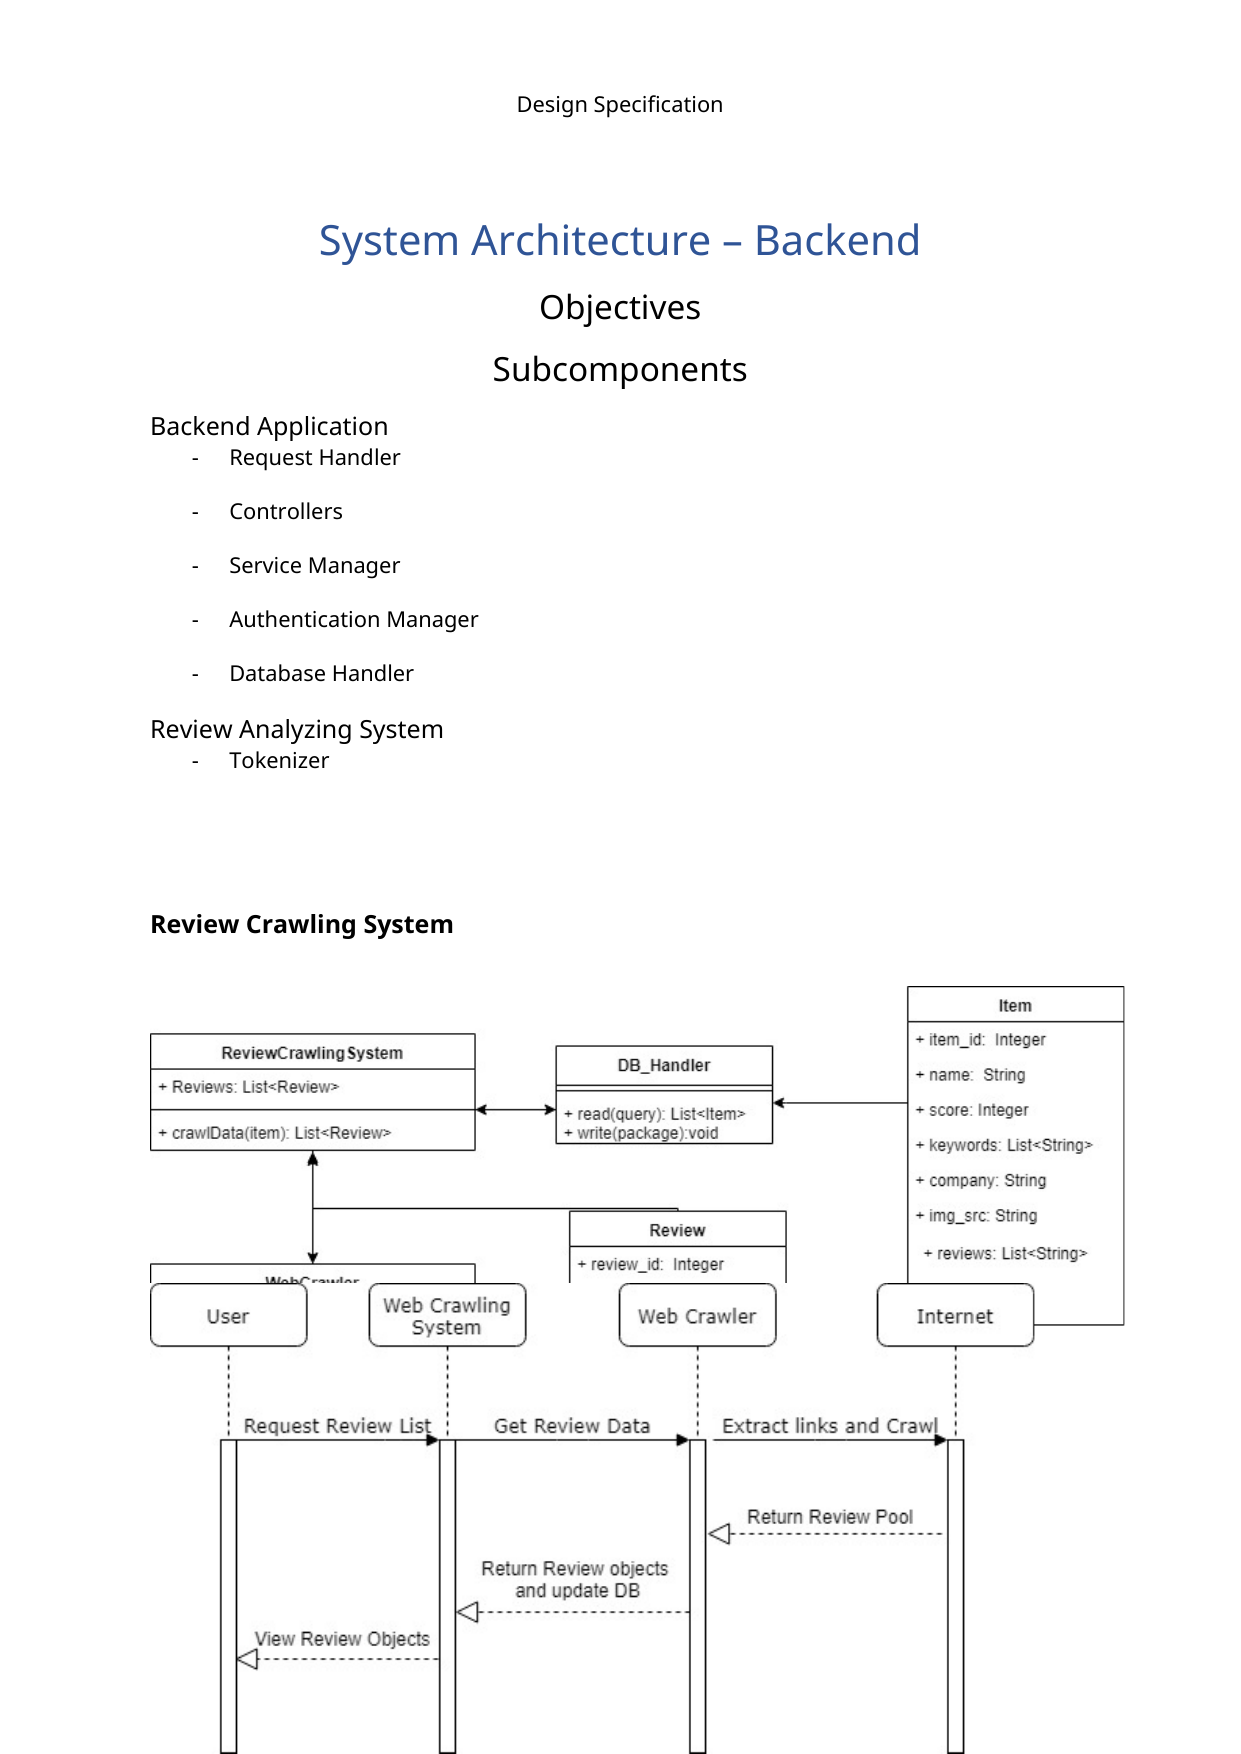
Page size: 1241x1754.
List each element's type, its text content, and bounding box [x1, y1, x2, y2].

subtitle Review Crawling System [150, 907, 1090, 941]
subtitle System Architecture – Backend [150, 211, 1090, 267]
list Authentication Manager [192, 604, 1090, 633]
subtitle Objectives [150, 284, 1090, 329]
list Service Manager [192, 550, 1090, 580]
subtitle Review Analyzing System [150, 711, 1090, 746]
list Controllers [192, 496, 1090, 526]
list Request Handler [192, 442, 1090, 472]
subtitle Subcomponents [150, 346, 1090, 391]
list Tokenizer [192, 746, 1090, 775]
list Database Handler [192, 658, 1090, 687]
subtitle Backend Application [150, 408, 1090, 442]
picture [150, 986, 1125, 1754]
